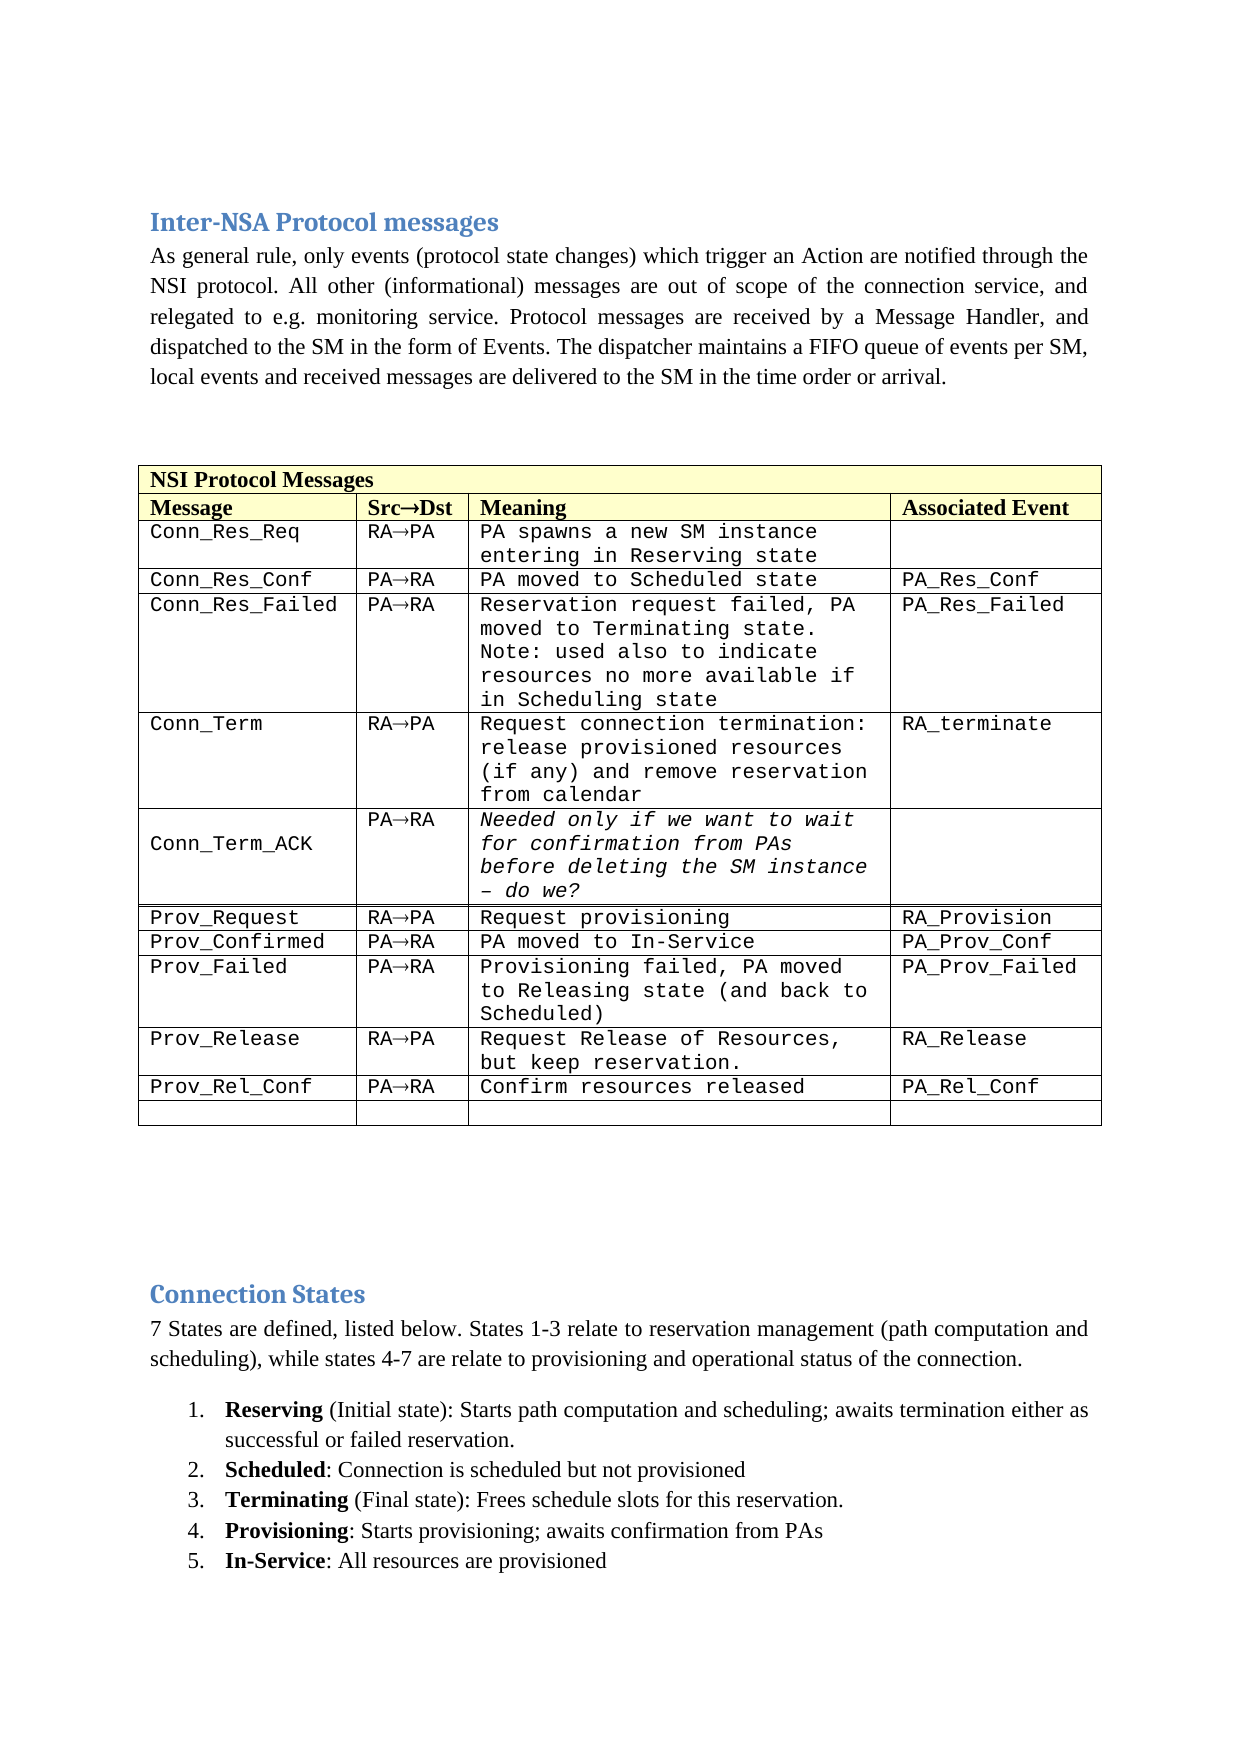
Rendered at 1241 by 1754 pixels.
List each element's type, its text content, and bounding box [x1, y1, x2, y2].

table_cell RAPA [357, 713, 468, 808]
table_cell Prov_Failed [139, 956, 356, 1027]
table_cell Provisioning failed, PA moved to Releasing state (and back to Scheduled) [469, 956, 890, 1027]
table_cell Conn_Term_ACK [139, 809, 356, 903]
table_cell RAPA [357, 907, 468, 930]
table_cell Confirm resources released [469, 1076, 890, 1100]
table_cell RA_Provision [891, 907, 1101, 930]
table_cell PA moved to Scheduled state [469, 569, 890, 593]
list Reserving (Initial state): Starts path computation and scheduling; awaits termination either as successful or failed reservation. [187, 1396, 1090, 1452]
table_cell Conn_Res_Failed [139, 594, 356, 712]
table_cell PARA [357, 1076, 468, 1100]
table_cell PA spawns a new SM instance entering in Reserving state [469, 521, 890, 568]
table_cell [469, 1101, 890, 1125]
table_cell Reservation request failed, PA moved to Terminating state. Note: used also to indicate resources no more available if in Scheduling state [469, 594, 890, 712]
table_cell [357, 1101, 468, 1125]
table_cell [891, 809, 1101, 903]
table_cell PARA [357, 931, 468, 955]
list In-Service: All resources are provisioned [187, 1547, 1090, 1573]
table_cell PA_Rel_Conf [891, 1076, 1101, 1100]
table_cell PA_Prov_Conf [891, 931, 1101, 955]
table_cell Request provisioning [469, 907, 890, 930]
list Scheduled: Connection is scheduled but not provisioned [187, 1456, 1090, 1483]
subtitle Connection States [150, 1279, 1090, 1310]
table_cell Prov_Release [139, 1028, 356, 1075]
table_cell PARA [357, 569, 468, 593]
table_cell PA moved to In-Service [469, 931, 890, 955]
table_header NSI Protocol Messages [139, 466, 1101, 493]
list Provisioning: Starts provisioning; awaits confirmation from PAs [187, 1517, 1090, 1543]
table_cell Prov_Confirmed [139, 931, 356, 955]
table_cell PARA [357, 809, 468, 903]
table_cell [891, 521, 1101, 568]
table_cell Associated Event [891, 494, 1101, 520]
table_cell PARA [357, 594, 468, 712]
table_cell RAPA [357, 1028, 468, 1075]
table_cell Prov_Request [139, 907, 356, 930]
table_cell Request connection termination: release provisioned resources (if any) and remove reservation from calendar [469, 713, 890, 808]
table_cell PA_Res_Conf [891, 569, 1101, 593]
table_cell Message [139, 494, 356, 520]
table_cell Conn_Res_Req [139, 521, 356, 568]
table_cell Needed only if we want to wait for confirmation from PAs before deleting the SM instance – do we? [469, 809, 890, 903]
table_cell PA_Prov_Failed [891, 956, 1101, 1027]
text 7 States are defined, listed below. States 1-3 relate to reservation management (path computation and scheduling), while states 4-7 are relate to provisioning and operational status of the connection. [150, 1314, 1090, 1371]
table_cell PARA [357, 956, 468, 1027]
table_cell RA_terminate [891, 713, 1101, 808]
table_cell Conn_Term [139, 713, 356, 808]
table_cell RAPA [357, 521, 468, 568]
table_cell RA_Release [891, 1028, 1101, 1075]
list Terminating (Final state): Frees schedule slots for this reservation. [187, 1486, 1090, 1513]
table_cell Conn_Res_Conf [139, 569, 356, 593]
table_cell Meaning [469, 494, 890, 520]
table_cell SrcDst [357, 494, 468, 520]
table_cell PA_Res_Failed [891, 594, 1101, 712]
table_cell [891, 1101, 1101, 1125]
table_cell Prov_Rel_Conf [139, 1076, 356, 1100]
table_cell [139, 1101, 356, 1125]
subtitle Inter-NSA Protocol messages [150, 207, 1090, 238]
table_cell Request Release of Resources, but keep reservation. [469, 1028, 890, 1075]
text As general rule, only events (protocol state changes) which trigger an Action are notified through the NSI protocol. All other (informational) messages are out of scope of the connection service, and relegated to e.g. monitoring service. Protocol messages are received by a Message Handler, and dispatched to the SM in the form of Events. The dispatcher maintains a FIFO queue of events per SM, local events and received messages are delivered to the SM in the time order or arrival. [150, 242, 1090, 389]
